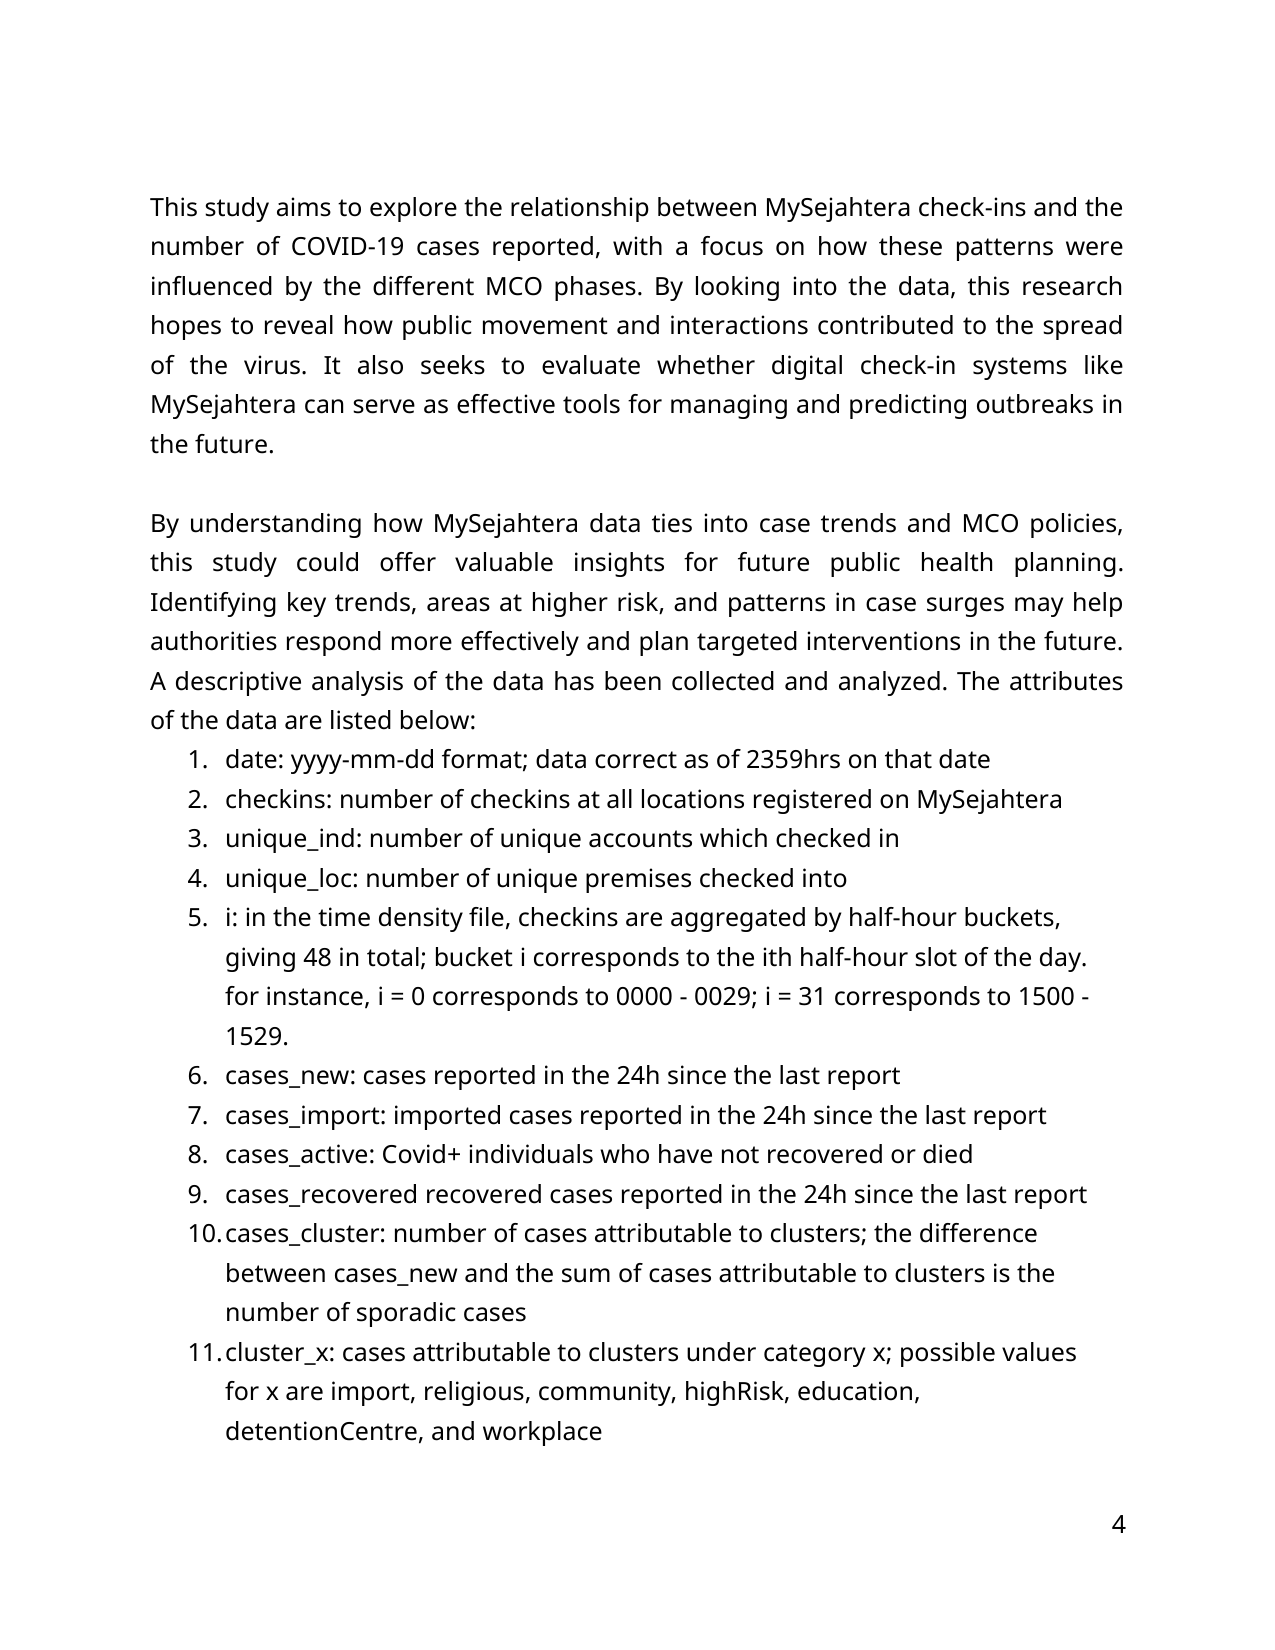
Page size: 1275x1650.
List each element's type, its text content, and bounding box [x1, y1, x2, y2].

list cluster_x: cases attributable to clusters under category x; possible values for x are import, religious, community, highRisk, education, detentionCentre, and workplace [187, 1334, 1125, 1447]
list checkins: number of checkins at all locations registered on MySejahtera [187, 782, 1125, 816]
list cases_recovered recovered cases reported in the 24h since the last report [187, 1176, 1125, 1211]
list unique_ind: number of unique accounts which checked in [187, 821, 1125, 855]
list cases_active: Covid+ individuals who have not recovered or died [187, 1137, 1125, 1171]
text By understanding how MySejahtera data ties into case trends and MCO policies, this study could offer valuable insights for future public health planning. Identifying key trends, areas at higher risk, and patterns in case surges may help authorities respond more effectively and plan targeted interventions in the future. A descriptive analysis of the data has been collected and analyzed. The attributes of the data are listed below: [150, 505, 1125, 737]
list cases_import: imported cases reported in the 24h since the last report [187, 1097, 1125, 1132]
text This study aims to explore the relationship between MySejahtera check-ins and the number of COVID-19 cases reported, with a focus on how these patterns were influenced by the different MCO phases. By looking into the data, this research hopes to reveal how public movement and interactions contributed to the spread of the virus. It also seeks to evaluate whether digital check-in systems like MySejahtera can serve as effective tools for managing and predicting outbreaks in the future. [150, 189, 1125, 460]
list unique_loc: number of unique premises checked into [187, 861, 1125, 895]
list cases_new: cases reported in the 24h since the last report [187, 1058, 1125, 1092]
list date: yyyy-mm-dd format; data correct as of 2359hrs on that date [187, 742, 1125, 776]
list i: in the time density file, checkins are aggregated by half-hour buckets, giving 48 in total; bucket i corresponds to the ith half-hour slot of the day. for instance, i = 0 corresponds to 0000 - 0029; i = 31 corresponds to 1500 - 1529. [187, 900, 1125, 1053]
list cases_cluster: number of cases attributable to clusters; the difference between cases_new and the sum of cases attributable to clusters is the number of sporadic cases [187, 1216, 1125, 1329]
